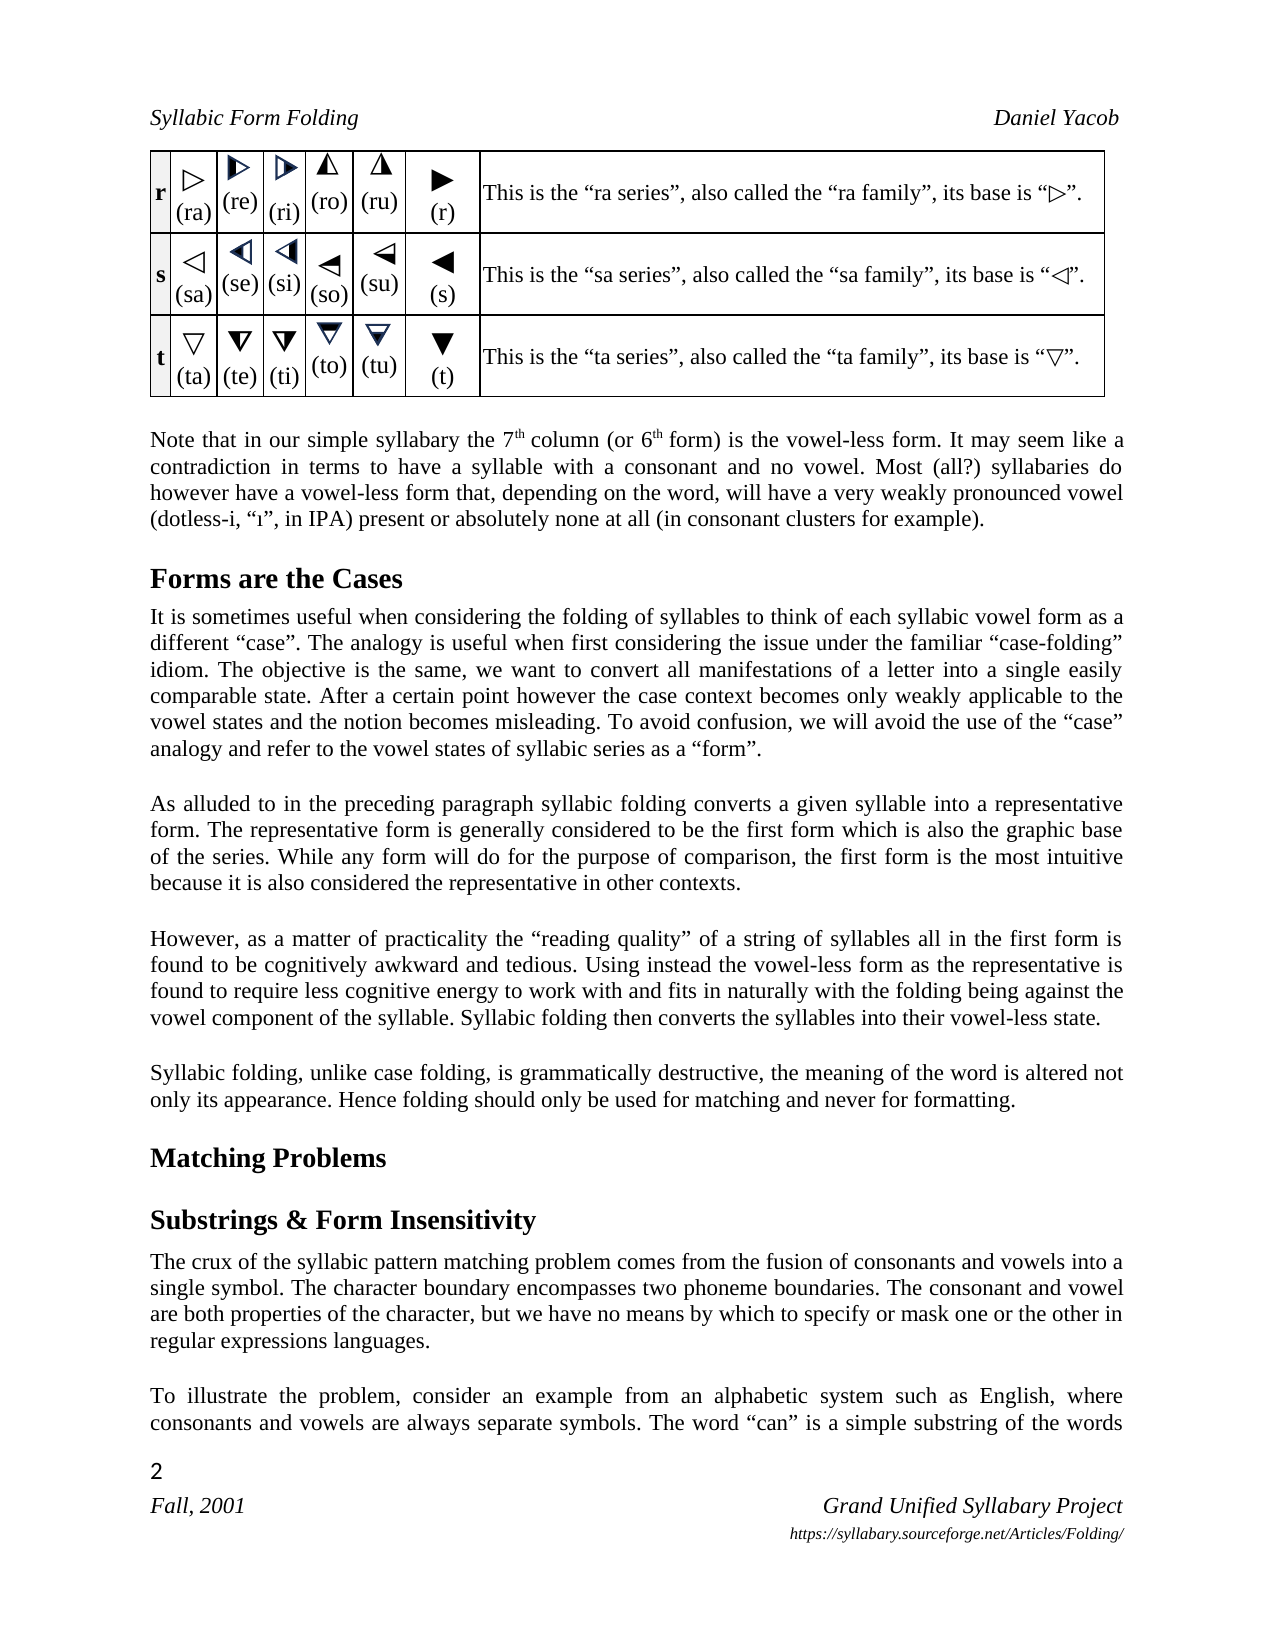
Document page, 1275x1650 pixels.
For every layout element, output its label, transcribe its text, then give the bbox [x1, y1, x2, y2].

text The crux of the syllabic pattern matching problem comes from the fusion of consonants and vowels into a single symbol. The character boundary encompasses two phoneme boundaries. The consonant and vowel are both properties of the character, but we have no means by which to specify or mask one or the other in regular expressions languages. [150, 1248, 1125, 1353]
text It is sometimes useful when considering the folding of syllables to think of each syllabic vowel form as a different “case”. The analogy is useful when first considering the issue under the familiar “case-folding” idiom. The objective is the same, we want to convert all manifestations of a letter into a single easily comparable state. After a certain point however the case context becomes only weakly applicable to the vowel states and the notion becomes misleading. To avoid confusion, we will avoid the use of the “case” analogy and refer to the vowel states of syllabic series as a “form”. [150, 603, 1125, 761]
subtitle Forms are the Cases [150, 561, 1125, 594]
table_cell r [151, 152, 170, 232]
table_cell (su) [354, 234, 405, 314]
table_cell ▶ (r) [406, 152, 479, 232]
table_cell s [151, 234, 170, 314]
text However, as a matter of practicality the “reading quality” of a string of syllables all in the first form is found to be cognitively awkward and tedious. Using instead the vowel-less form as the representative is found to require less cognitive energy to work with and fits in naturally with the folding being against the vowel component of the syllable. Syllabic folding then converts the syllables into their vowel-less state. [150, 925, 1125, 1030]
table_cell This is the “ta series”, also called the “ta family”, its base is “▽”. [481, 316, 1104, 396]
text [150, 1382, 1125, 1435]
table_cell (ro) [306, 152, 352, 232]
table_cell t [151, 316, 170, 396]
table_cell (so) [306, 234, 352, 314]
table_cell ▷ (ra) [171, 152, 216, 232]
table_cell (ri) [264, 152, 305, 232]
text Matching Problems [150, 1141, 1125, 1174]
table_cell This is the “sa series”, also called the “sa family”, its base is “◁”. [481, 234, 1104, 314]
table_cell ⧨ (te) [218, 316, 263, 396]
table_cell ◁ (sa) [171, 234, 216, 314]
table_cell (to) [306, 316, 352, 396]
table_cell (se) [218, 234, 263, 314]
table_cell (re) [218, 152, 263, 232]
table_cell (si) [264, 234, 305, 314]
table_cell (tu) [354, 316, 405, 396]
table_cell ▽ (ta) [171, 316, 216, 396]
table_cell ▼ (t) [406, 316, 479, 396]
table_cell ◀ (s) [406, 234, 479, 314]
text As alluded to in the preceding paragraph syllabic folding converts a given syllable into a representative form. The representative form is generally considered to be the first form which is also the graphic base of the series. While any form will do for the purpose of comparison, the first form is the most intuitive because it is also considered the representative in other contexts. [150, 790, 1125, 896]
text Substrings & Form Insensitivity [150, 1203, 1125, 1235]
text Syllabic folding, unlike case folding, is grammatically destructive, the meaning of the word is altered not only its appearance. Hence folding should only be used for matching and never for formatting. [150, 1059, 1125, 1112]
table_cell This is the “ra series”, also called the “ra family”, its base is “▷”. [481, 152, 1104, 232]
table_cell (ru) [354, 152, 405, 232]
table_cell ⧩ (ti) [264, 316, 305, 396]
text Note that in our simple syllabary the 7th column (or 6th form) is the vowel-less form. It may seem like a contradiction in terms to have a syllable with a consonant and no vowel. Most (all?) syllabaries do however have a vowel-less form that, depending on the word, will have a very weakly pronounced vowel (dotless-i, “ı”, in IPA) present or absolutely none at all (in consonant clusters for example). [150, 426, 1125, 532]
